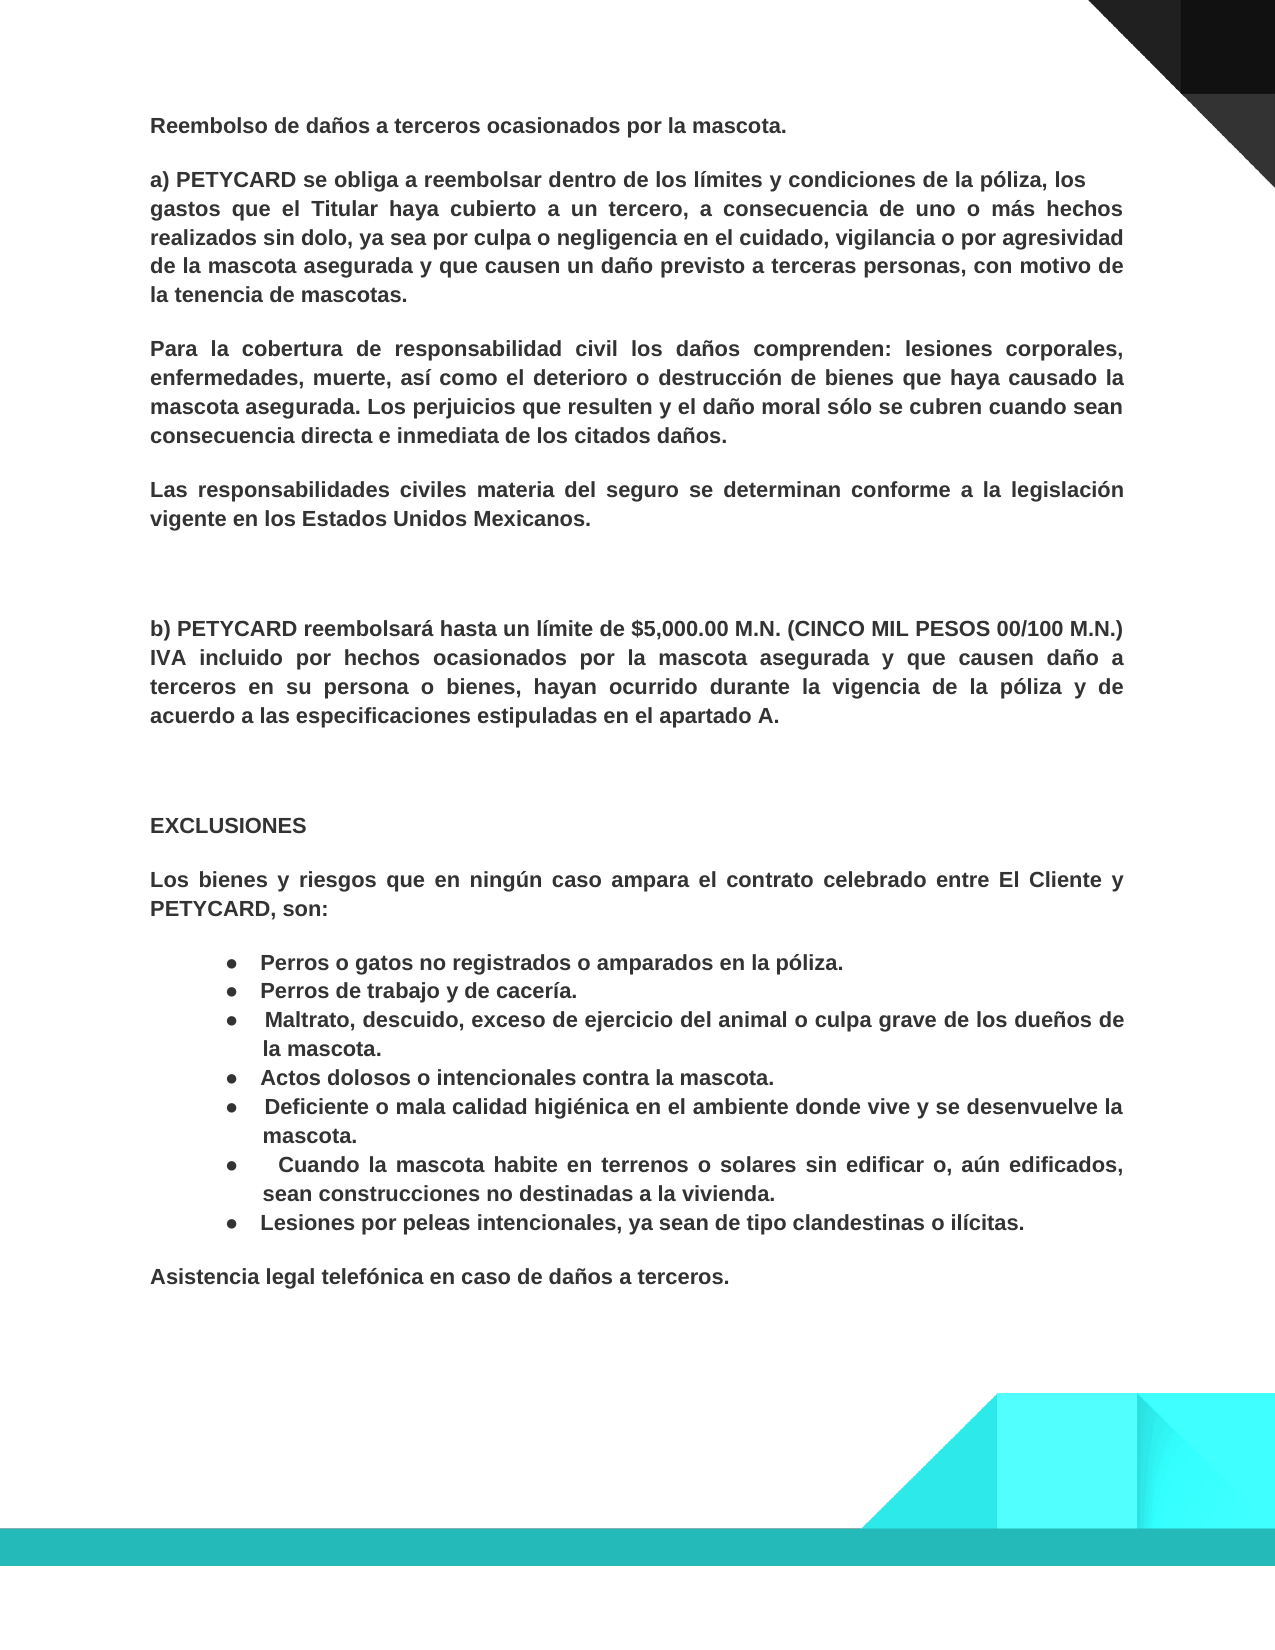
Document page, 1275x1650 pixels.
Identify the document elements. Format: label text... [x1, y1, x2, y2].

picture [1087, 0, 1275, 188]
text Las responsabilidades civiles materia del seguro se determinan conforme a la legislación vigente en los Estados Unidos Mexicanos. [150, 477, 1125, 531]
text a) PETYCARD se obliga a reembolsar dentro de los límites y condiciones de la póliza, los gastos que el Titular haya cubierto a un tercero, a consecuencia de uno o más hechos realizados sin dolo, ya sea por culpa o negligencia en el cuidado, vigilancia o por agresividad de la mascota asegurada y que causen un daño previsto a terceras personas, con motivo de la tenencia de mascotas. [150, 166, 1125, 307]
text ● Cuando la mascota habite en terrenos o solares sin edificar o, aún edificados, sean construcciones no destinadas a la vivienda. [225, 1152, 1125, 1206]
text ● Maltrato, descuido, exceso de ejercicio del animal o culpa grave de los dueños de la mascota. [225, 1007, 1125, 1061]
text Para la cobertura de responsabilidad civil los daños comprenden: lesiones corporales, enfermedades, muerte, así como el deterioro o destrucción de bienes que haya causado la mascota asegurada. Los perjuicios que resulten y el daño moral sólo se cubren cuando sean consecuencia directa e inmediata de los citados daños. [150, 336, 1125, 448]
text EXCLUSIONES [150, 812, 1125, 838]
text ● Actos dolosos o intencionales contra la mascota. [225, 1065, 1125, 1090]
text Los bienes y riesgos que en ningún caso ampara el contrato celebrado entre El Cliente y PETYCARD, son: [150, 866, 1125, 921]
text ● Lesiones por peleas intencionales, ya sean de tipo clandestinas o ilícitas. [225, 1210, 1125, 1235]
text Asistencia legal telefónica en caso de daños a terceros. [150, 1264, 1125, 1289]
text ● Perros o gatos no registrados o amparados en la póliza. [225, 949, 1125, 974]
text ● Perros de trabajo y de cacería. [225, 978, 1125, 1003]
text b) PETYCARD reembolsará hasta un límite de $5,000.00 M.N. (CINCO MIL PESOS 00/100 M.N.) IVA incluido por hechos ocasionados por la mascota asegurada y que causen daño a terceros en su persona o bienes, hayan ocurrido durante la vigencia de la póliza y de acuerdo a las especificaciones estipuladas en el apartado A. [150, 616, 1125, 728]
picture [0, 1391, 1275, 1566]
text ● Deficiente o mala calidad higiénica en el ambiente donde vive y se desenvuelve la mascota. [225, 1094, 1125, 1148]
text Reembolso de daños a terceros ocasionados por la mascota. [150, 112, 1125, 138]
